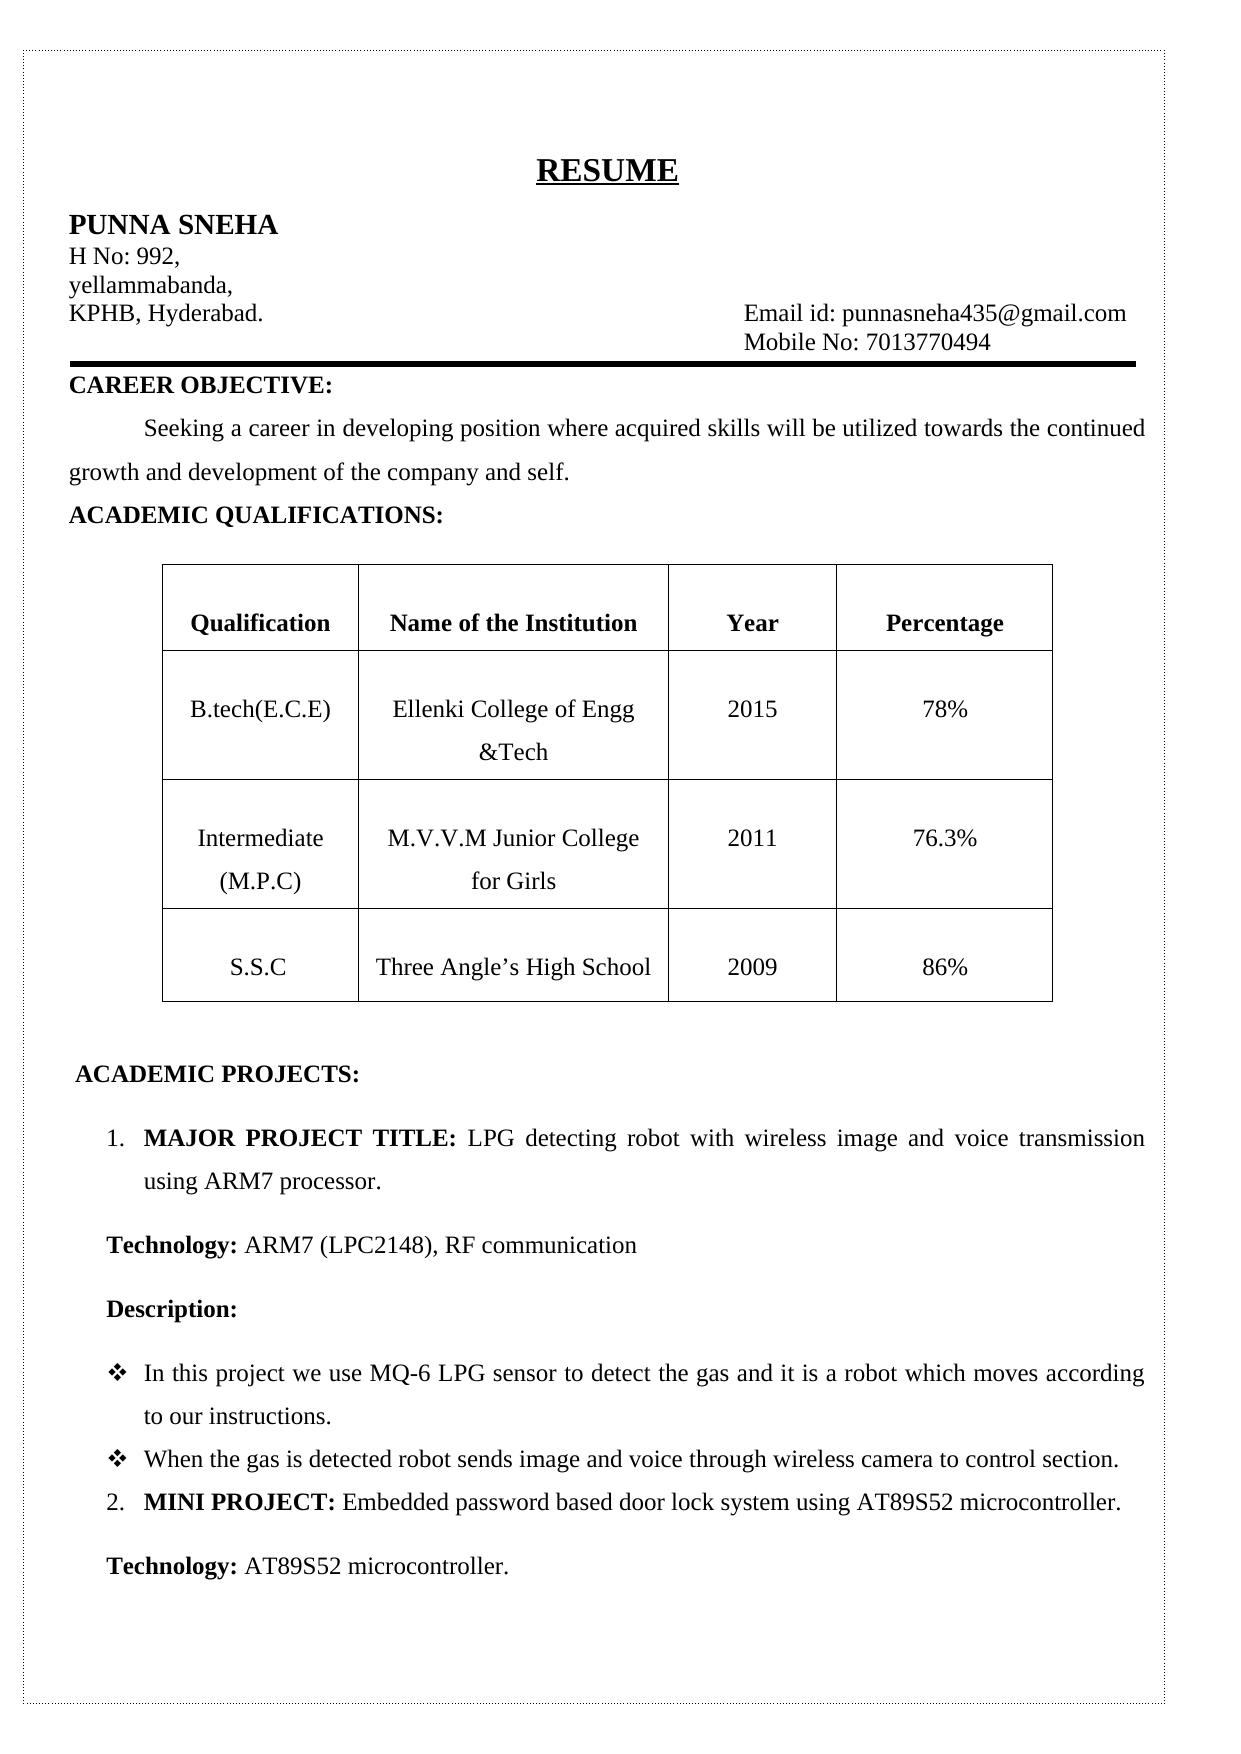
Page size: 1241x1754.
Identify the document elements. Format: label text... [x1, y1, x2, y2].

list When the gas is detected robot sends image and voice through wireless camera to control section. [106, 1444, 1146, 1473]
text RESUME [68, 150, 1146, 188]
table_cell 2015 [669, 651, 836, 779]
text H No: 992, [68, 241, 1146, 270]
text Seeking a career in developing position where acquired skills will be utilized towards the continued growth and development of the company and self. [68, 413, 1146, 485]
table_cell 2011 [669, 780, 836, 908]
table_cell Ellenki College of Engg &Tech [359, 651, 668, 779]
text ACADEMIC QUALIFICATIONS: [68, 500, 1146, 528]
table_cell 86% [837, 909, 1052, 1001]
text Mobile No: 7013770494 [68, 327, 1146, 356]
list MAJOR PROJECT TITLE: LPG detecting robot with wireless image and voice transmission using ARM7 processor. [106, 1123, 1146, 1194]
table_cell 78% [837, 651, 1052, 779]
text Technology: AT89S52 microcontroller. [106, 1551, 1146, 1580]
text CAREER OBJECTIVE: [68, 370, 1146, 399]
table_cell M.V.V.M Junior College for Girls [359, 780, 668, 908]
list MINI PROJECT: Embedded password based door lock system using AT89S52 microcontroller. [106, 1487, 1146, 1516]
text yellammabanda, [68, 270, 1146, 298]
text ACADEMIC PROJECTS: [68, 1059, 1146, 1087]
table_header Percentage [837, 565, 1052, 650]
table_header Year [669, 565, 836, 650]
table_header Qualification [163, 565, 358, 650]
table_cell Intermediate (M.P.C) [163, 780, 358, 908]
text Description: [106, 1294, 1146, 1322]
table_cell 2009 [669, 909, 836, 1001]
table_cell B.tech(E.C.E) [163, 651, 358, 779]
text Technology: ARM7 (LPC2148), RF communication [106, 1230, 1146, 1258]
list In this project we use MQ-6 LPG sensor to detect the gas and it is a robot which moves according to our instructions. [106, 1358, 1146, 1429]
table_cell Three Angle’s High School [359, 909, 668, 1001]
table_cell S.S.C [163, 909, 358, 1001]
text KPHB, Hyderabad. Email id: punnasneha435@gmail.com [68, 298, 1146, 327]
table_header Name of the Institution [359, 565, 668, 650]
text PUNNA SNEHA [68, 207, 1146, 241]
table_cell 76.3% [837, 780, 1052, 908]
